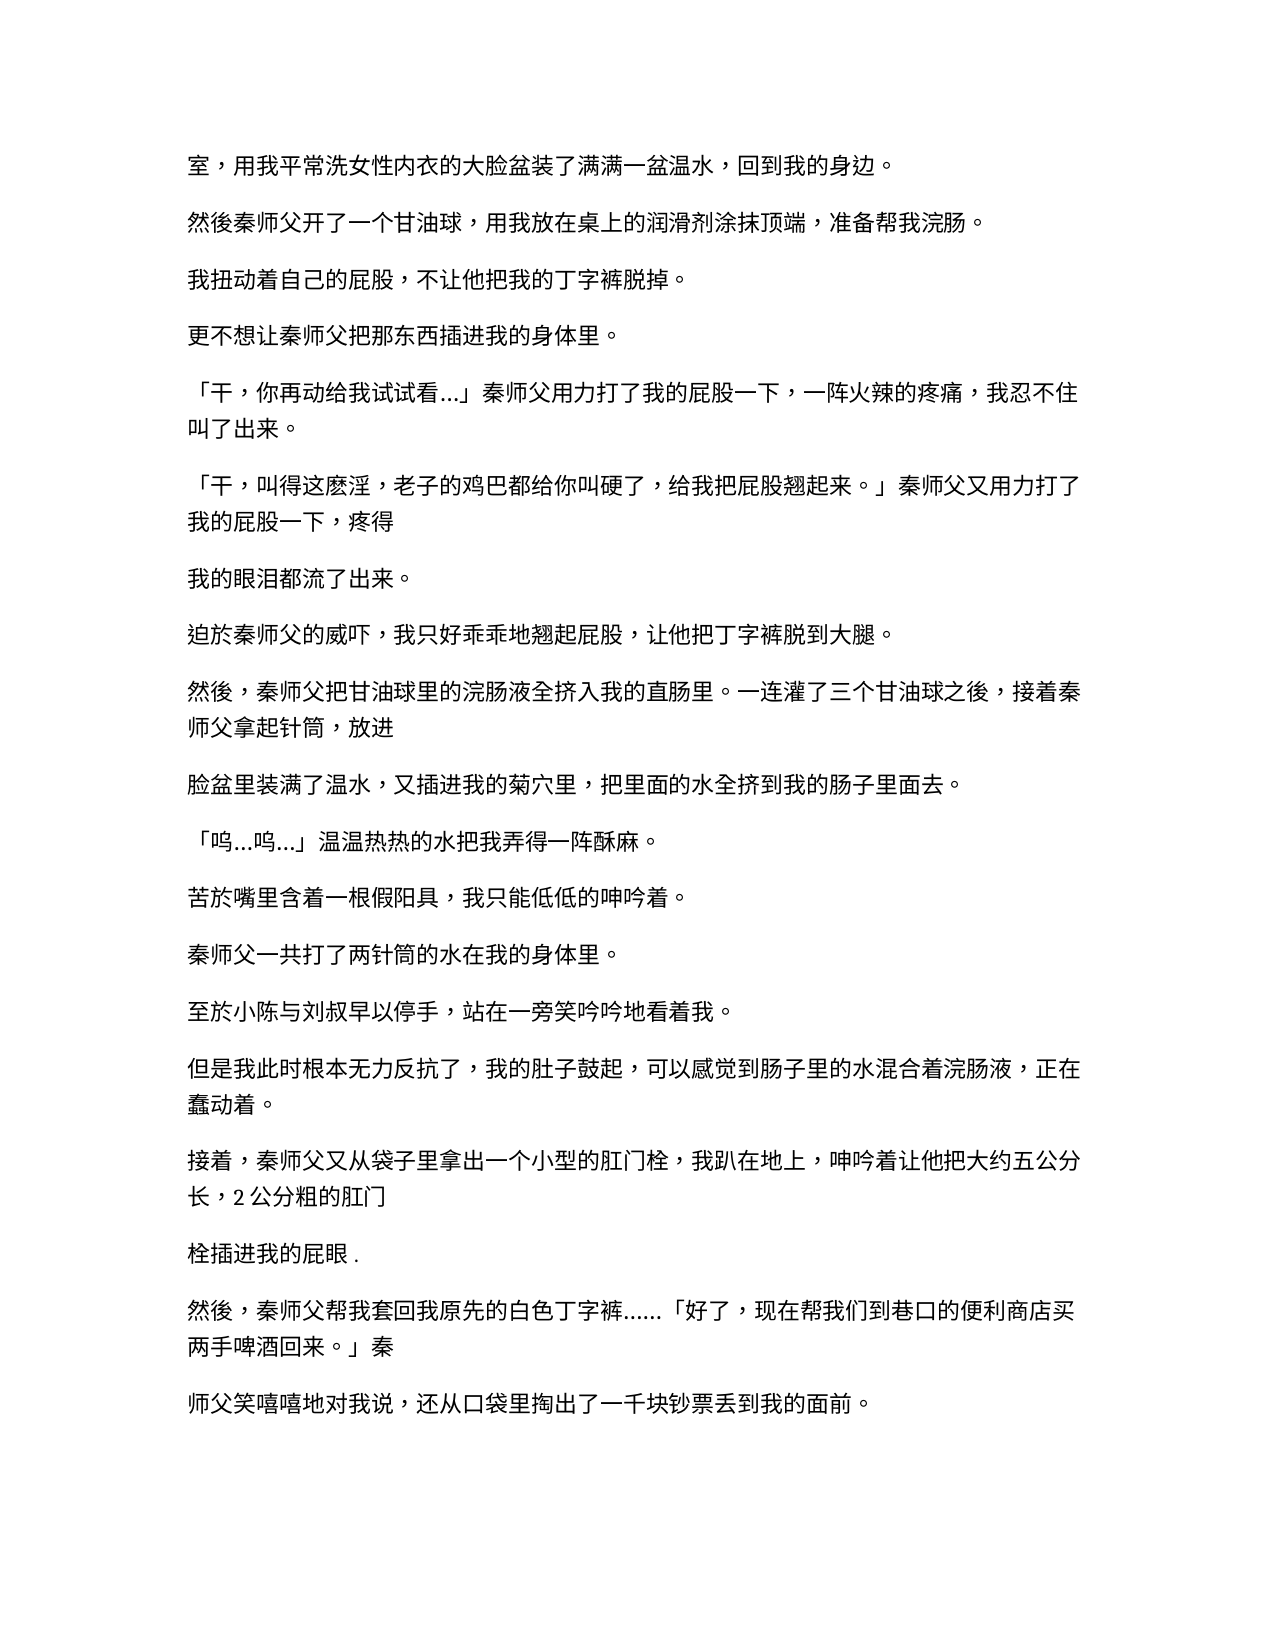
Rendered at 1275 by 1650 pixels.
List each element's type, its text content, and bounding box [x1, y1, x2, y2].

text 「呜…呜…」温温热热的水把我弄得一阵酥麻。 [187, 826, 1087, 857]
text 脸盆里装满了温水，又插进我的菊穴里，把里面的水全挤到我的肠子里面去。 [187, 769, 1087, 800]
text 栓插进我的屁眼 . [187, 1238, 1087, 1269]
text 我扭动着自己的屁股，不让他把我的丁字裤脱掉。 [187, 263, 1087, 295]
text 「干，你再动给我试试看…」秦师父用力打了我的屁股一下，一阵火辣的疼痛，我忍不住叫了出来。 [187, 377, 1087, 444]
text 秦师父一共打了两针筒的水在我的身体里。 [187, 939, 1087, 970]
text 更不想让秦师父把那东西插进我的身体里。 [187, 320, 1087, 352]
text 接着，秦师父又从袋子里拿出一个小型的肛门栓，我趴在地上，呻吟着让他把大约五公分长，2 公分粗的肛门 [187, 1145, 1087, 1212]
text 师父笑嘻嘻地对我说，还从口袋里掏出了一千块钞票丢到我的面前。 [187, 1387, 1087, 1419]
text 至於小陈与刘叔早以停手，站在一旁笑吟吟地看着我。 [187, 996, 1087, 1027]
text 我的眼泪都流了出来。 [187, 562, 1087, 594]
text 然後，秦师父帮我套回我原先的白色丁字裤……「好了，现在帮我们到巷口的便利商店买两手啤酒回来。」秦 [187, 1295, 1087, 1362]
text 苦於嘴里含着一根假阳具，我只能低低的呻吟着。 [187, 882, 1087, 913]
text 但是我此时根本无力反抗了，我的肚子鼓起，可以感觉到肠子里的水混合着浣肠液，正在蠢动着。 [187, 1053, 1087, 1120]
text 「干，叫得这麽淫，老子的鸡巴都给你叫硬了，给我把屁股翘起来。」秦师父又用力打了我的屁股一下，疼得 [187, 470, 1087, 537]
text 然後秦师父开了一个甘油球，用我放在桌上的润滑剂涂抹顶端，准备帮我浣肠。 [187, 207, 1087, 238]
text 迫於秦师父的威吓，我只好乖乖地翘起屁股，让他把丁字裤脱到大腿。 [187, 619, 1087, 651]
text 室，用我平常洗女性内衣的大脸盆装了满满一盆温水，回到我的身边。 [187, 150, 1087, 181]
text 然後，秦师父把甘油球里的浣肠液全挤入我的直肠里。一连灌了三个甘油球之後，接着秦师父拿起针筒，放进 [187, 676, 1087, 743]
